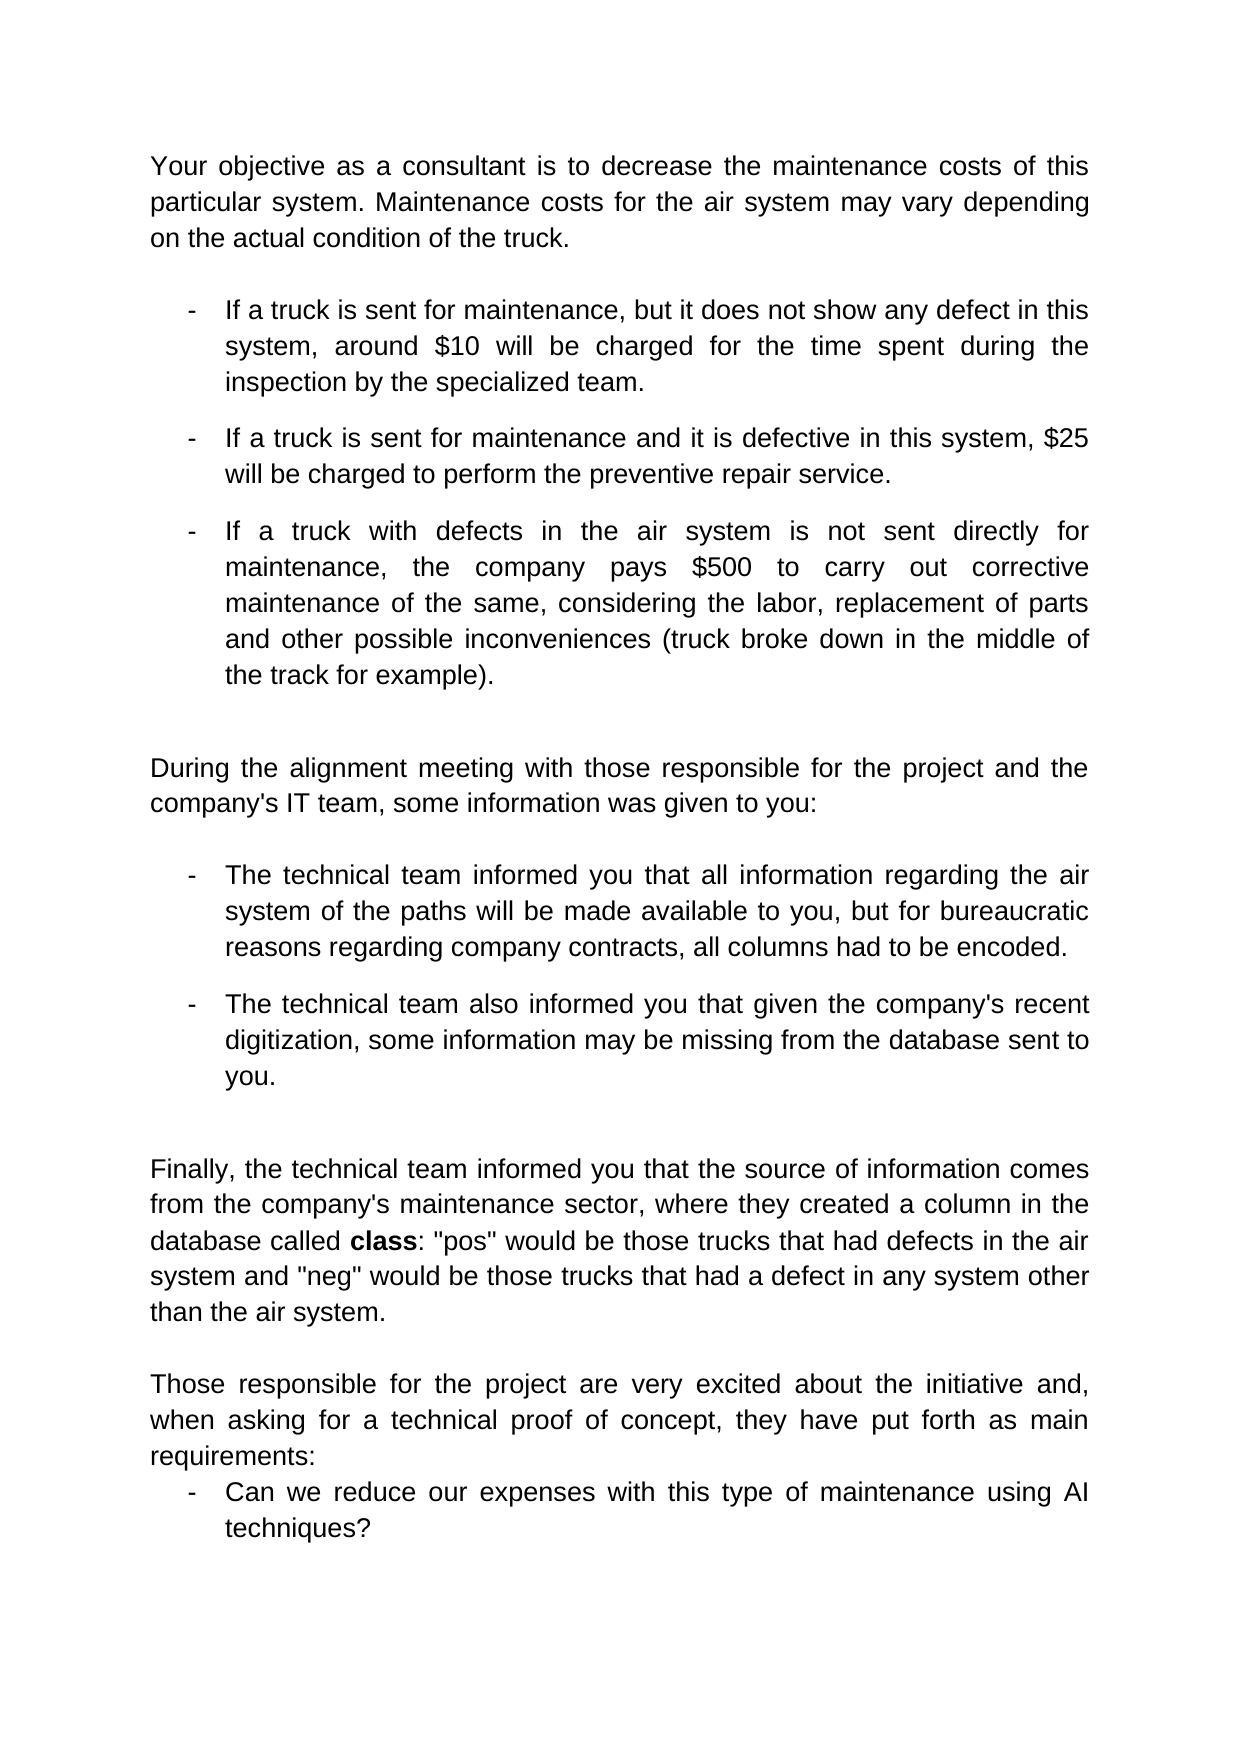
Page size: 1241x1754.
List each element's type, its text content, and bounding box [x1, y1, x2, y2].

text Finally, the technical team informed you that the source of information comes from the company's maintenance sector, where they created a column in the database called class: "pos" would be those trucks that had defects in the air system and "neg" would be those trucks that had a defect in any system other than the air system. [150, 1153, 1090, 1328]
list The technical team also informed you that given the company's recent digitization, some information may be missing from the database sent to you. [187, 988, 1090, 1091]
text Your objective as a consultant is to decrease the maintenance costs of this particular system. Maintenance costs for the air system may vary depending on the actual condition of the truck. [150, 150, 1090, 253]
list The technical team informed you that all information regarding the air system of the paths will be made available to you, but for bureaucratic reasons regarding company contracts, all columns had to be encoded. [187, 859, 1090, 962]
list Can we reduce our expenses with this type of maintenance using AI techniques? [187, 1476, 1090, 1543]
text Those responsible for the project are very excited about the initiative and, when asking for a technical proof of concept, they have put forth as main requirements: [150, 1368, 1090, 1471]
list If a truck with defects in the air system is not sent directly for maintenance, the company pays $500 to carry out corrective maintenance of the same, considering the labor, replacement of parts and other possible inconveniences (truck broke down in the middle of the track for example). [187, 515, 1090, 690]
list If a truck is sent for maintenance, but it does not show any defect in this system, around $10 will be charged for the time spent during the inspection by the specialized team. [187, 294, 1090, 397]
list If a truck is sent for maintenance and it is defective in this system, $25 will be charged to perform the preventive repair service. [187, 422, 1090, 489]
text During the alignment meeting with those responsible for the project and the company's IT team, some information was given to you: [150, 752, 1090, 819]
